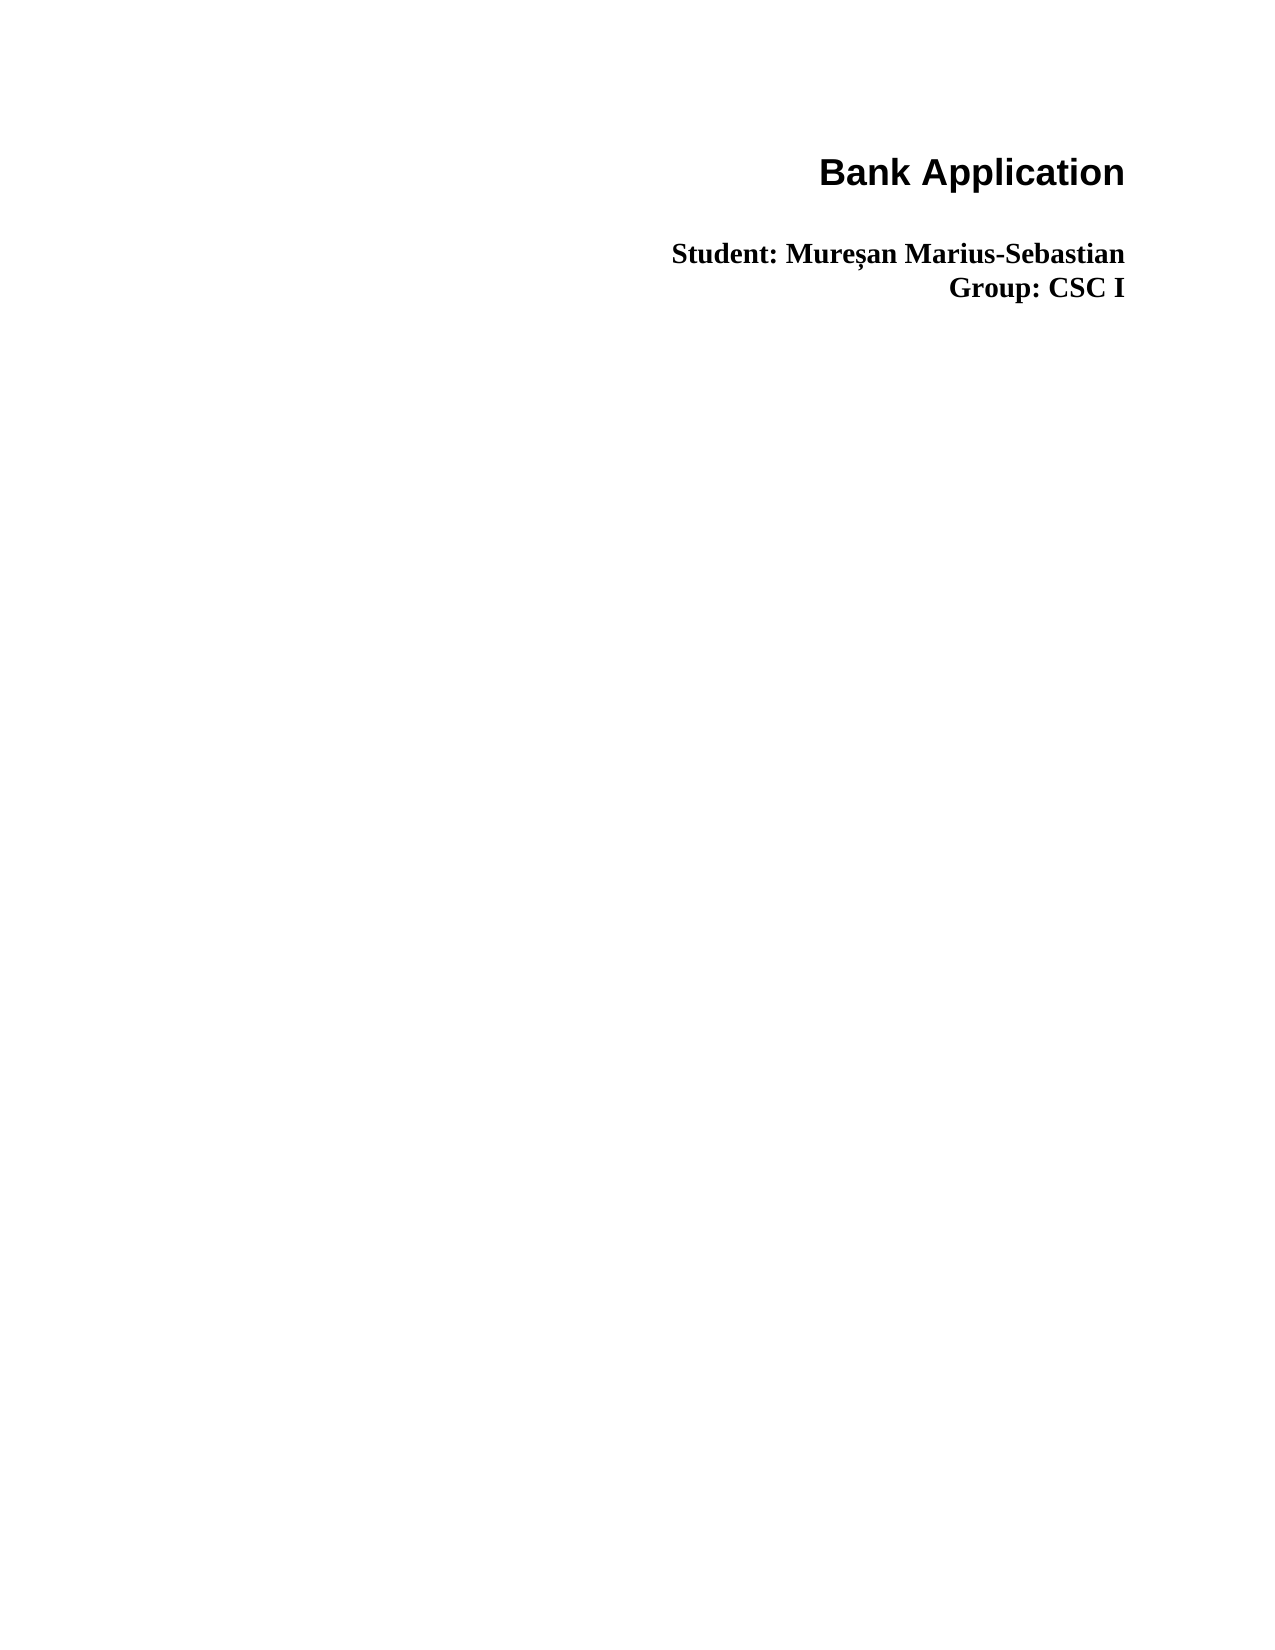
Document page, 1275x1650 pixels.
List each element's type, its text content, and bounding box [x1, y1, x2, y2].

text Group: CSC I [150, 270, 1125, 303]
title Student: Mureșan Marius-Sebastian [150, 236, 1125, 270]
title Bank Application [150, 150, 1125, 193]
